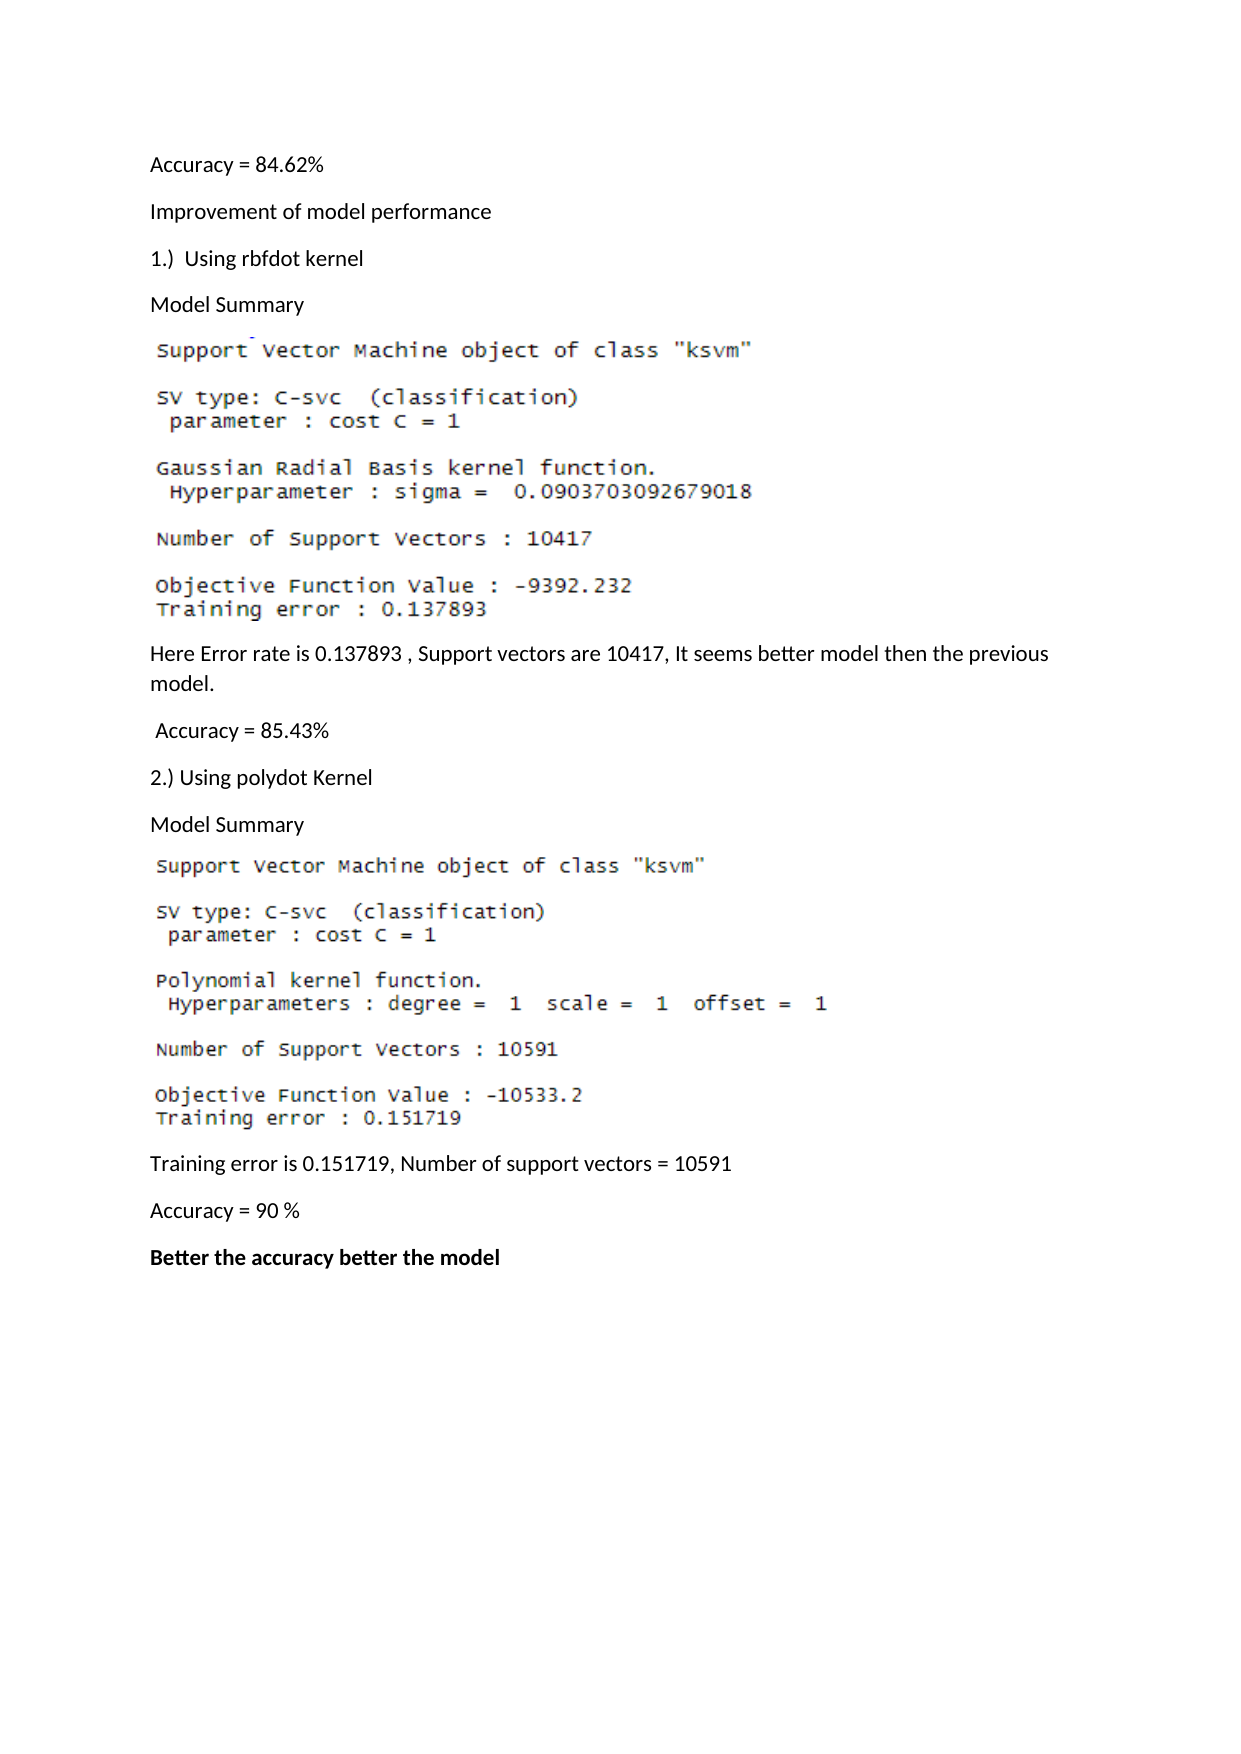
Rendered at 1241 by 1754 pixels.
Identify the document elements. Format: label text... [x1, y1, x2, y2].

text Here Error rate is 0.137893 , Support vectors are 10417, It seems better model then the previous model. [150, 639, 1090, 697]
text Accuracy = 84.62% [150, 150, 1090, 178]
text Training error is 0.151719, Number of support vectors = 10591 [150, 1149, 1090, 1178]
text 2.) Using polydot Kernel [150, 763, 1090, 791]
text Improvement of model performance [150, 197, 1090, 225]
text Accuracy = 85.43% [150, 716, 1090, 744]
text 1.) Using rbfdot kernel [150, 244, 1090, 272]
picture [150, 856, 862, 1131]
picture [150, 337, 823, 621]
text Better the accuracy better the model [150, 1243, 1090, 1271]
text Model Summary [150, 810, 1090, 838]
text Accuracy = 90 % [150, 1196, 1090, 1224]
text Model Summary [150, 291, 1090, 319]
